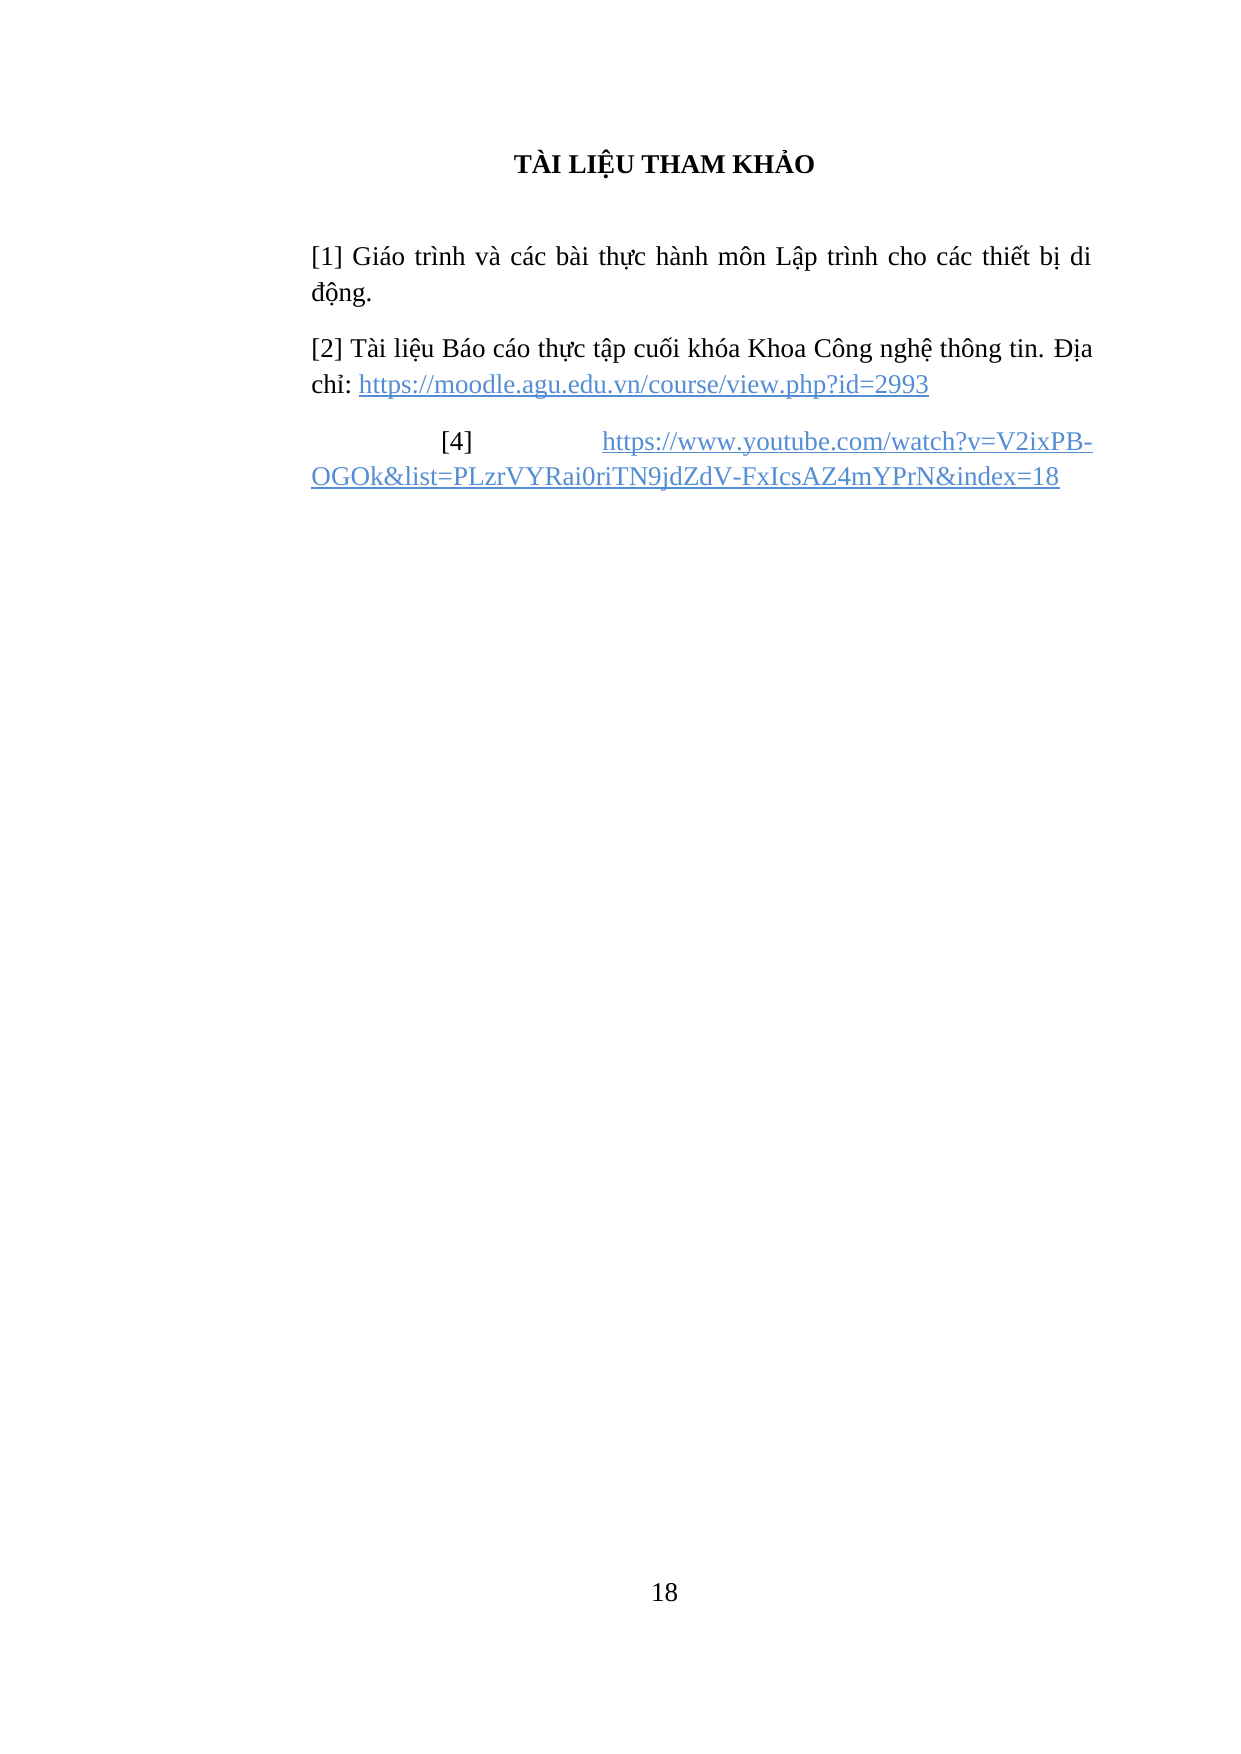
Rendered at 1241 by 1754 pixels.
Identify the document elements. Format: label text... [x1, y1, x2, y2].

text [2] Tài liệu Báo cáo thực tập cuối khóa Khoa Công nghệ thông tin. Địa chỉ: https://moodle.agu.edu.vn/course/view.php?id=2993 [311, 332, 1092, 399]
text [1] Giáo trình và các bài thực hành môn Lập trình cho các thiết bị di động. [311, 240, 1092, 307]
text [4] https://www.youtube.com/watch?v=V2ixPB-OGOk&list=PLzrVYRai0riTN9jdZdV-FxIcsAZ4mYPrN&index=18 [311, 424, 1092, 491]
subtitle TÀI LIỆU THAM KHẢO [236, 148, 1092, 179]
